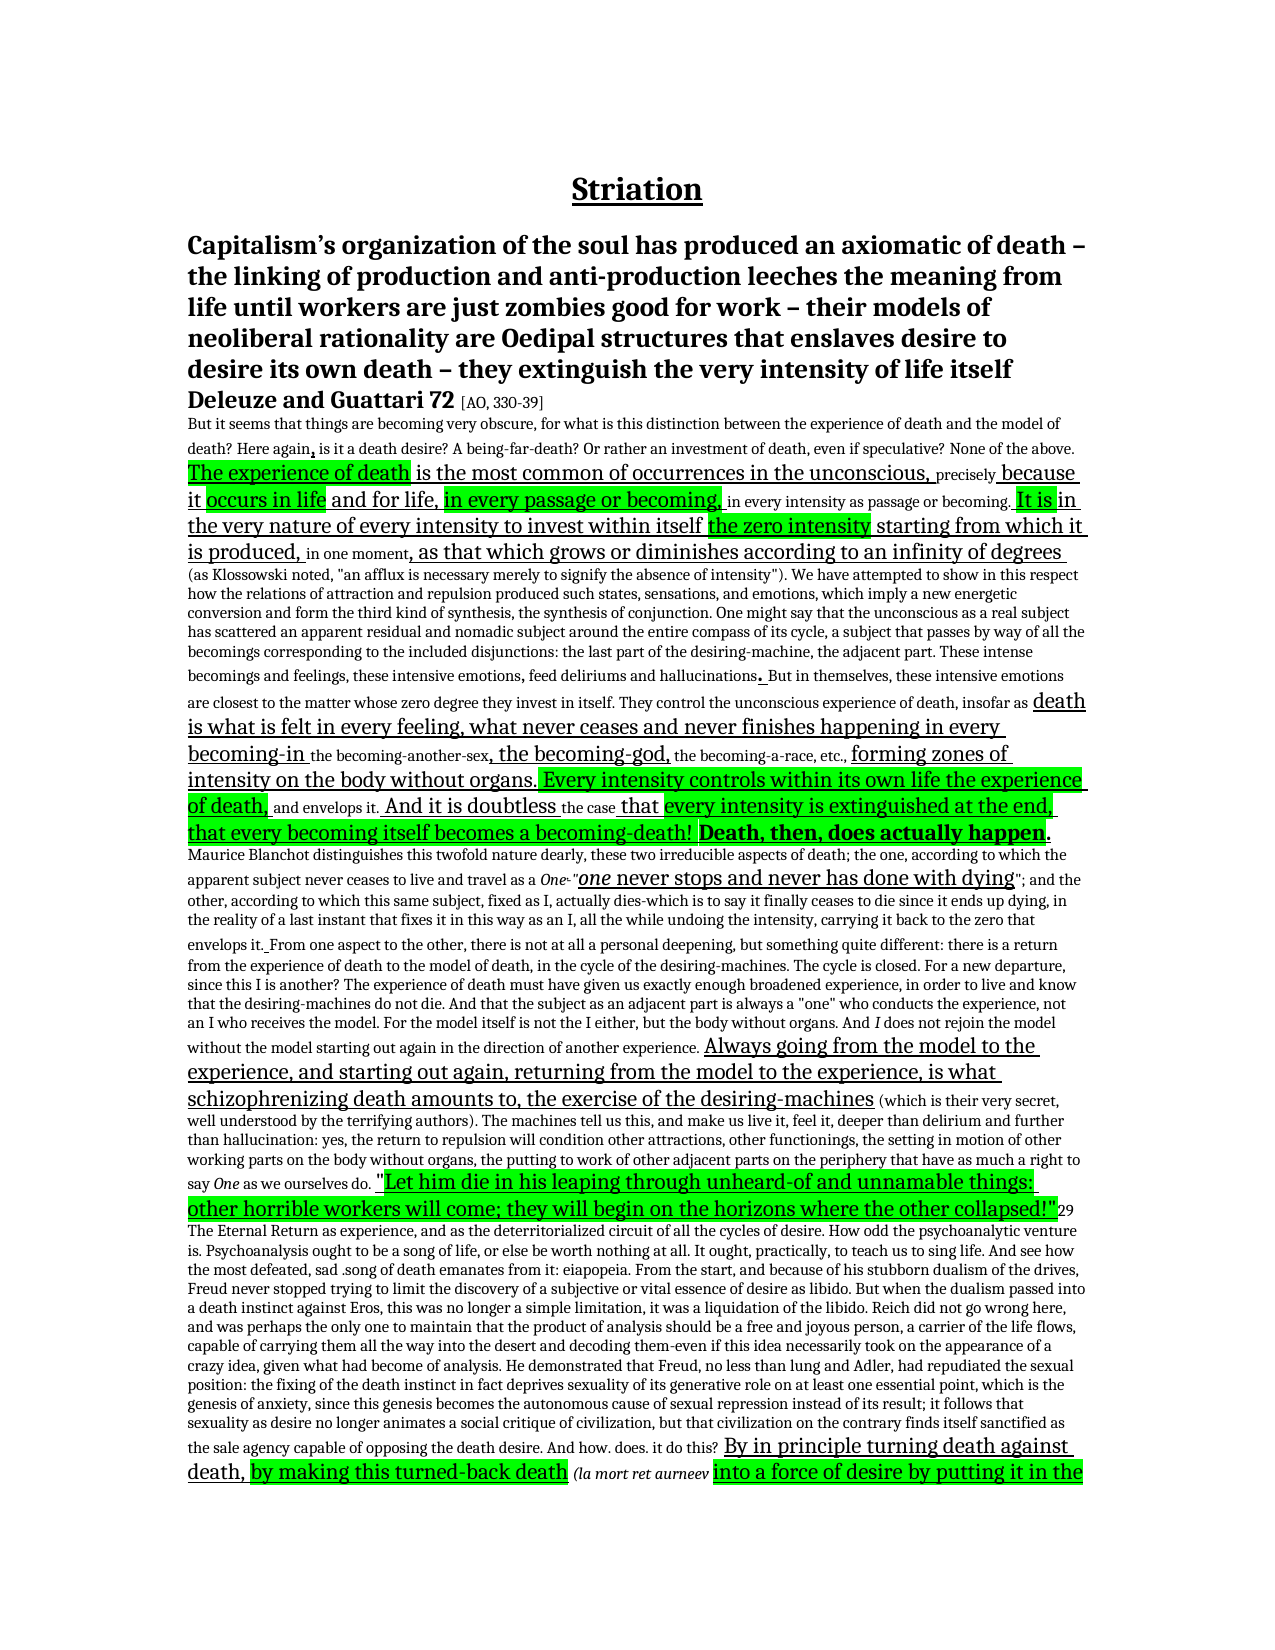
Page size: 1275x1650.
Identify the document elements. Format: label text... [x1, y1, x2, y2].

text Deleuze and Guattari 72 [AO, 330-39] [187, 386, 1087, 414]
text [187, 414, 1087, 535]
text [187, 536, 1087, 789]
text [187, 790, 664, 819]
subtitle Striation [187, 171, 1087, 209]
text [187, 791, 1087, 1485]
subtitle Capitalism’s organization of the soul has produced an axiomatic of death – the linking of production and anti-production leeches the meaning from life until workers are just zombies good for work – their models of neoliberal rationality are Oedipal structures that enslaves desire to desire its own death – they extinguish the very intensity of life itself [187, 230, 1087, 386]
